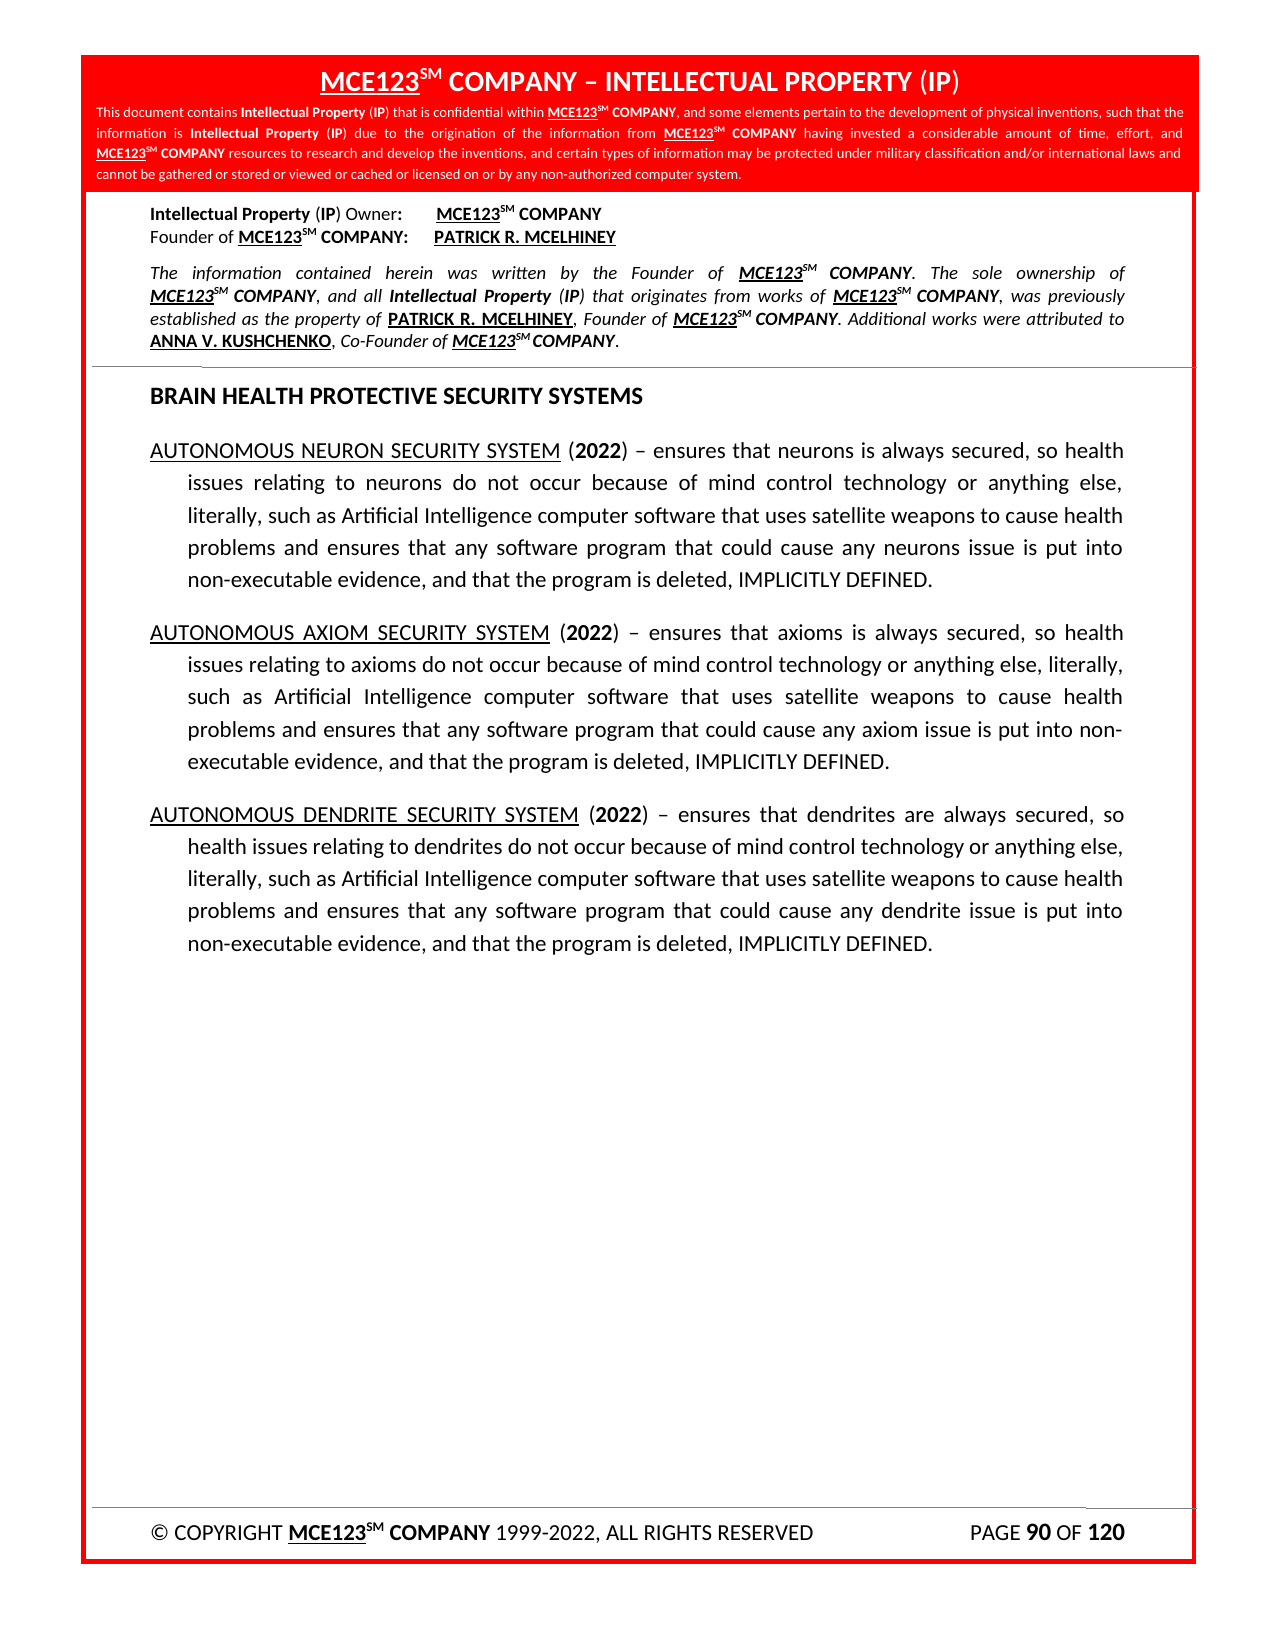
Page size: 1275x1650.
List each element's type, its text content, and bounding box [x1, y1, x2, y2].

text AUTONOMOUS AXIOM SECURITY SYSTEM (2022) – ensures that axioms is always secured, so health issues relating to axioms do not occur because of mind control technology or anything else, literally, such as Artificial Intelligence computer software that uses satellite weapons to cause health problems and ensures that any software program that could cause any axiom issue is put into non-executable evidence, and that the program is deleted, IMPLICITLY DEFINED. [150, 618, 1125, 775]
text BRAIN HEALTH PROTECTIVE SECURITY SYSTEMS [150, 381, 1125, 411]
text AUTONOMOUS NEURON SECURITY SYSTEM (2022) – ensures that neurons is always secured, so health issues relating to neurons do not occur because of mind control technology or anything else, literally, such as Artificial Intelligence computer software that uses satellite weapons to cause health problems and ensures that any software program that could cause any neurons issue is put into non-executable evidence, and that the program is deleted, IMPLICITLY DEFINED. [150, 436, 1125, 593]
text AUTONOMOUS DENDRITE SECURITY SYSTEM (2022) – ensures that dendrites are always secured, so health issues relating to dendrites do not occur because of mind control technology or anything else, literally, such as Artificial Intelligence computer software that uses satellite weapons to cause health problems and ensures that any software program that could cause any dendrite issue is put into non-executable evidence, and that the program is deleted, IMPLICITLY DEFINED. [150, 800, 1125, 957]
